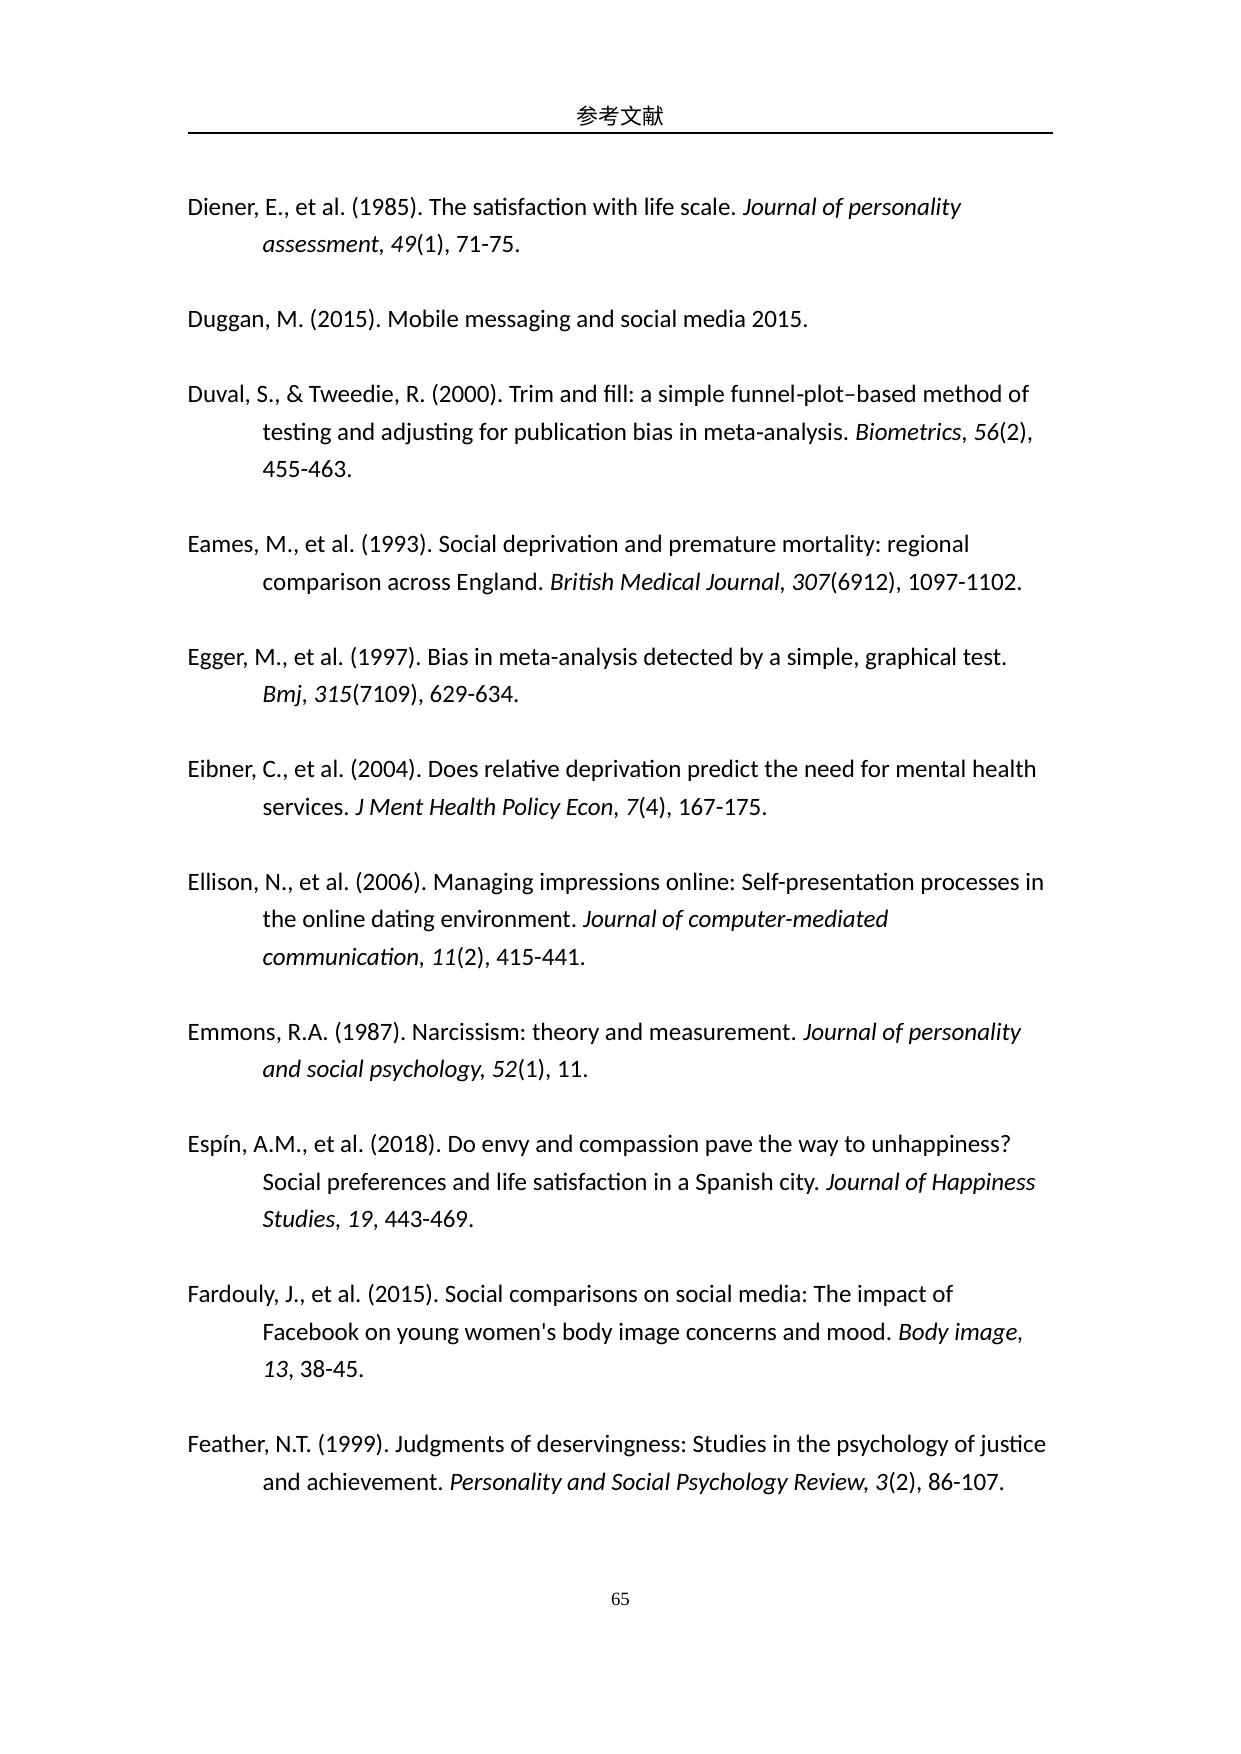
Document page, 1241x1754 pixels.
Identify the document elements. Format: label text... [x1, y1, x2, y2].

text Fardouly, J., et al. (2015). Social comparisons on social media: The impact of Facebook on young women's body image concerns and mood. Body image, 13, 38-45. [187, 1275, 1053, 1387]
text Egger, M., et al. (1997). Bias in meta-analysis detected by a simple, graphical test. Bmj, 315(7109), 629-634. [187, 637, 1053, 712]
text Ellison, N., et al. (2006). Managing impressions online: Self-presentation processes in the online dating environment. Journal of computer-mediated communication, 11(2), 415-441. [187, 862, 1053, 975]
text Eames, M., et al. (1993). Social deprivation and premature mortality: regional comparison across England. British Medical Journal, 307(6912), 1097-1102. [187, 525, 1053, 600]
text Feather, N.T. (1999). Judgments of deservingness: Studies in the psychology of justice and achievement. Personality and Social Psychology Review, 3(2), 86-107. [187, 1425, 1053, 1500]
text Espín, A.M., et al. (2018). Do envy and compassion pave the way to unhappiness? Social preferences and life satisfaction in a Spanish city. Journal of Happiness Studies, 19, 443-469. [187, 1125, 1053, 1237]
text Eibner, C., et al. (2004). Does relative deprivation predict the need for mental health services. J Ment Health Policy Econ, 7(4), 167-175. [187, 750, 1053, 825]
text Duval, S., & Tweedie, R. (2000). Trim and fill: a simple funnel‐plot–based method of testing and adjusting for publication bias in meta‐analysis. Biometrics, 56(2), 455-463. [187, 375, 1053, 487]
text Diener, E., et al. (1985). The satisfaction with life scale. Journal of personality assessment, 49(1), 71-75. [187, 187, 1053, 262]
text Duggan, M. (2015). Mobile messaging and social media 2015. [187, 300, 1053, 337]
text Emmons, R.A. (1987). Narcissism: theory and measurement. Journal of personality and social psychology, 52(1), 11. [187, 1012, 1053, 1087]
